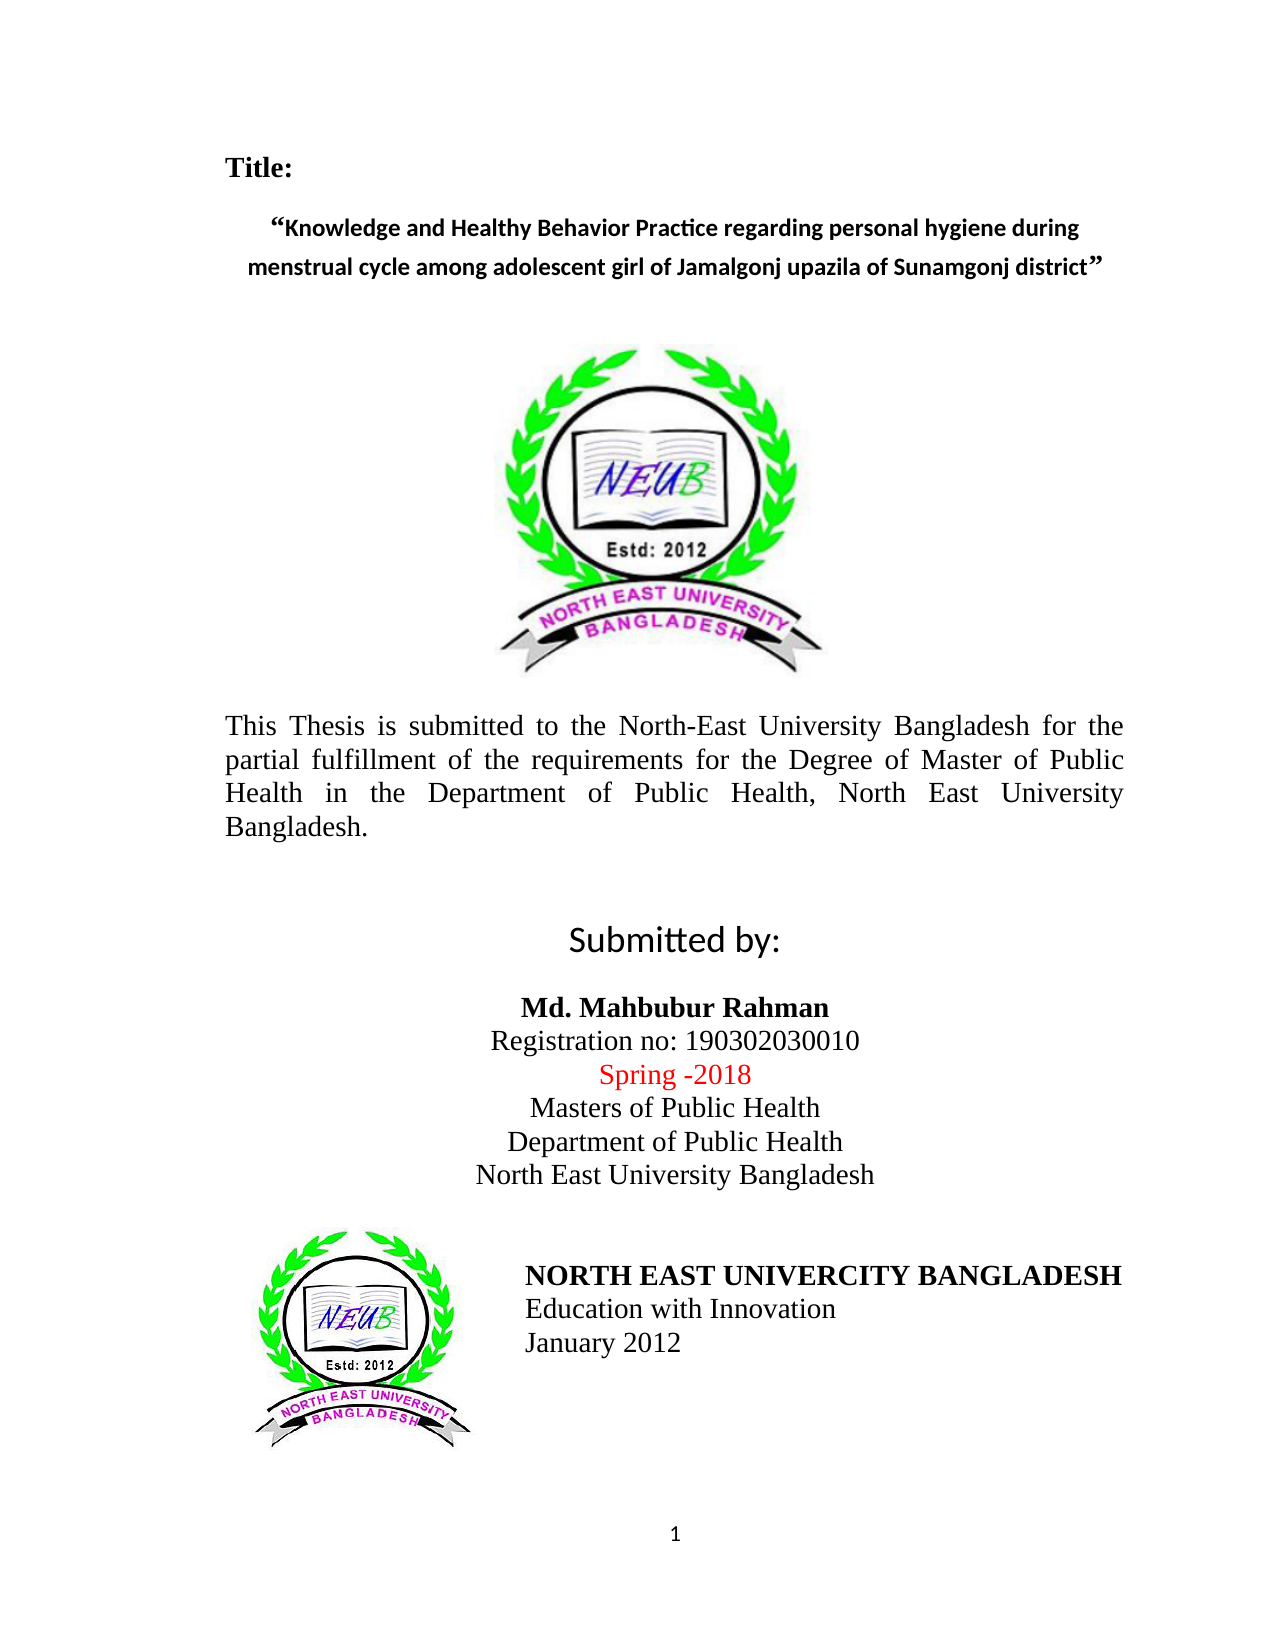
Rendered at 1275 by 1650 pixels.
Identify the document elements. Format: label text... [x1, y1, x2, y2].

text Masters of Public Health [225, 1090, 1125, 1124]
text Department of Public Health [225, 1124, 1125, 1157]
text Submitted by: [225, 916, 1125, 962]
text Education with Innovation [525, 1292, 1125, 1325]
picture [251, 1227, 476, 1451]
text This Thesis is submitted to the North-East University Bangladesh for the partial fulfillment of the requirements for the Degree of Master of Public Health in the Department of Public Health, North East University Bangladesh. [225, 708, 1125, 843]
text January 2012 [525, 1325, 1125, 1359]
text Title: [225, 150, 1125, 183]
text North East University Bangladesh [225, 1157, 1125, 1191]
text Spring -2018 [225, 1057, 1125, 1090]
text Registration no: 190302030010 [225, 1023, 1125, 1057]
text Md. Mahbubur Rahman [225, 990, 1125, 1023]
text NORTH EAST UNIVERCITY BANGLADESH [525, 1258, 1125, 1292]
text “Knowledge and Healthy Behavior Practice regarding personal hygiene during menstrual cycle among adolescent girl of Jamalgonj upazila of Sunamgonj district” [225, 209, 1125, 281]
